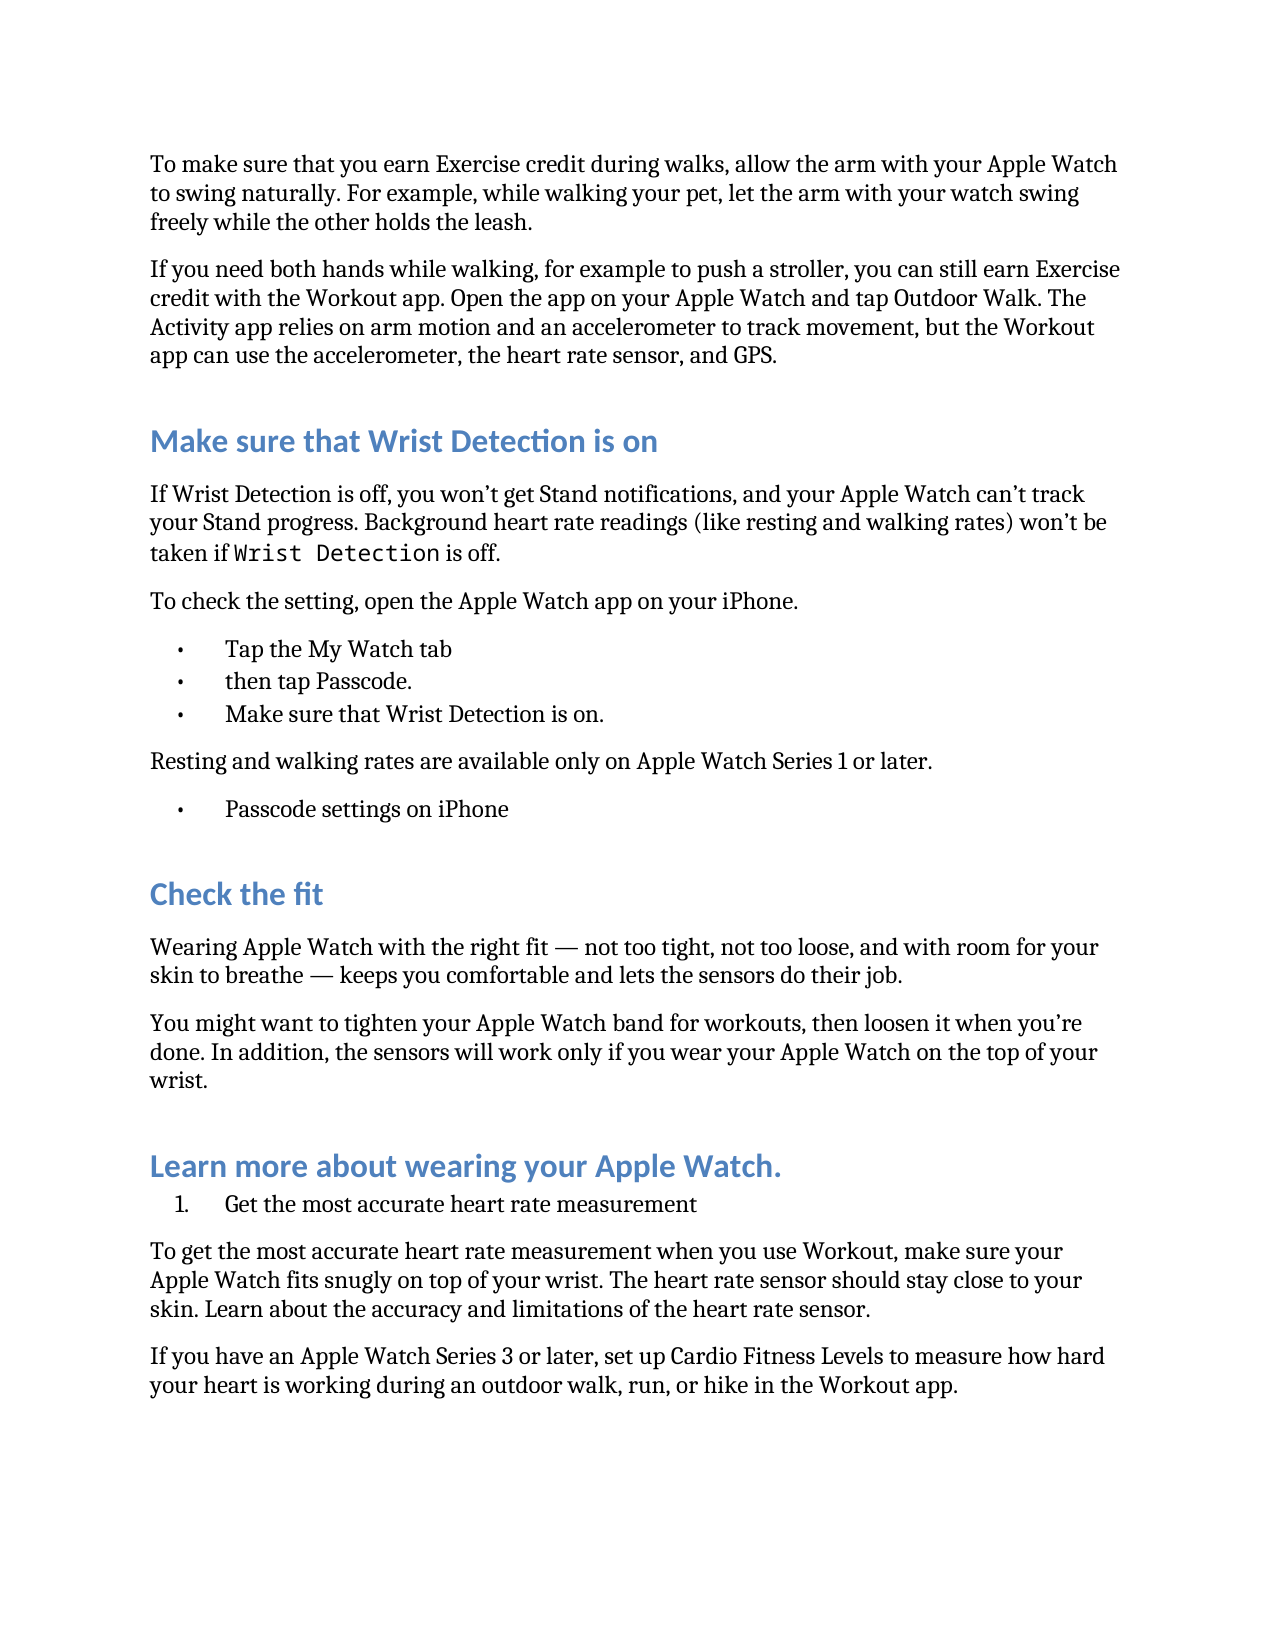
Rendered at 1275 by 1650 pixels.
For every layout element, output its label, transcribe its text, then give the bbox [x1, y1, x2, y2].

list Passcode settings on iPhone [175, 794, 1125, 823]
list Make sure that Wrist Detection is on. [175, 699, 1125, 728]
list then tap Passcode. [175, 667, 1125, 696]
text If you have an Apple Watch Series 3 or later, set up Cardio Fitness Levels to measure how hard your heart is working during an outdoor walk, run, or hike in the Workout app. [150, 1342, 1125, 1400]
text To make sure that you earn Exercise credit during walks, allow the arm with your Apple Watch to swing naturally. For example, while walking your pet, let the arm with your watch swing freely while the other holds the leash. [150, 150, 1125, 236]
text If Wrist Detection is off, you won’t get Stand notifications, and your Apple Watch can’t track your Stand progress. Background heart rate readings (like resting and walking rates) won’t be taken if Wrist Detection is off. [150, 479, 1125, 568]
subtitle Check the fit [150, 873, 1125, 914]
subtitle Learn more about wearing your Apple Watch. [150, 1145, 1125, 1186]
text Resting and walking rates are available only on Apple Watch Series 1 or later. [150, 747, 1125, 776]
list Tap the My Watch tab [175, 634, 1125, 663]
text You might want to tighten your Apple Watch band for workouts, then loosen it when you’re done. In addition, the sensors will work only if you wear your Apple Watch on the top of your wrist. [150, 1009, 1125, 1095]
list Get the most accurate heart rate measurement [175, 1190, 1125, 1218]
text If you need both hands while walking, for example to push a stroller, you can still earn Exercise credit with the Workout app. Open the app on your Apple Watch and tap Outdoor Walk. The Activity app relies on arm motion and an accelerometer to track movement, but the Workout app can use the accelerometer, the heart rate sensor, and GPS. [150, 255, 1125, 370]
subtitle Make sure that Wrist Detection is on [150, 420, 1125, 461]
text To check the setting, open the Apple Watch app on your iPhone. [150, 587, 1125, 616]
text Wearing Apple Watch with the right fit — not too tight, not too loose, and with room for your skin to breathe — keeps you comfortable and lets the sensors do their job. [150, 933, 1125, 990]
text To get the most accurate heart rate measurement when you use Workout, make sure your Apple Watch fits snugly on top of your wrist. The heart rate sensor should stay close to your skin. Learn about the accuracy and limitations of the heart rate sensor. [150, 1237, 1125, 1323]
